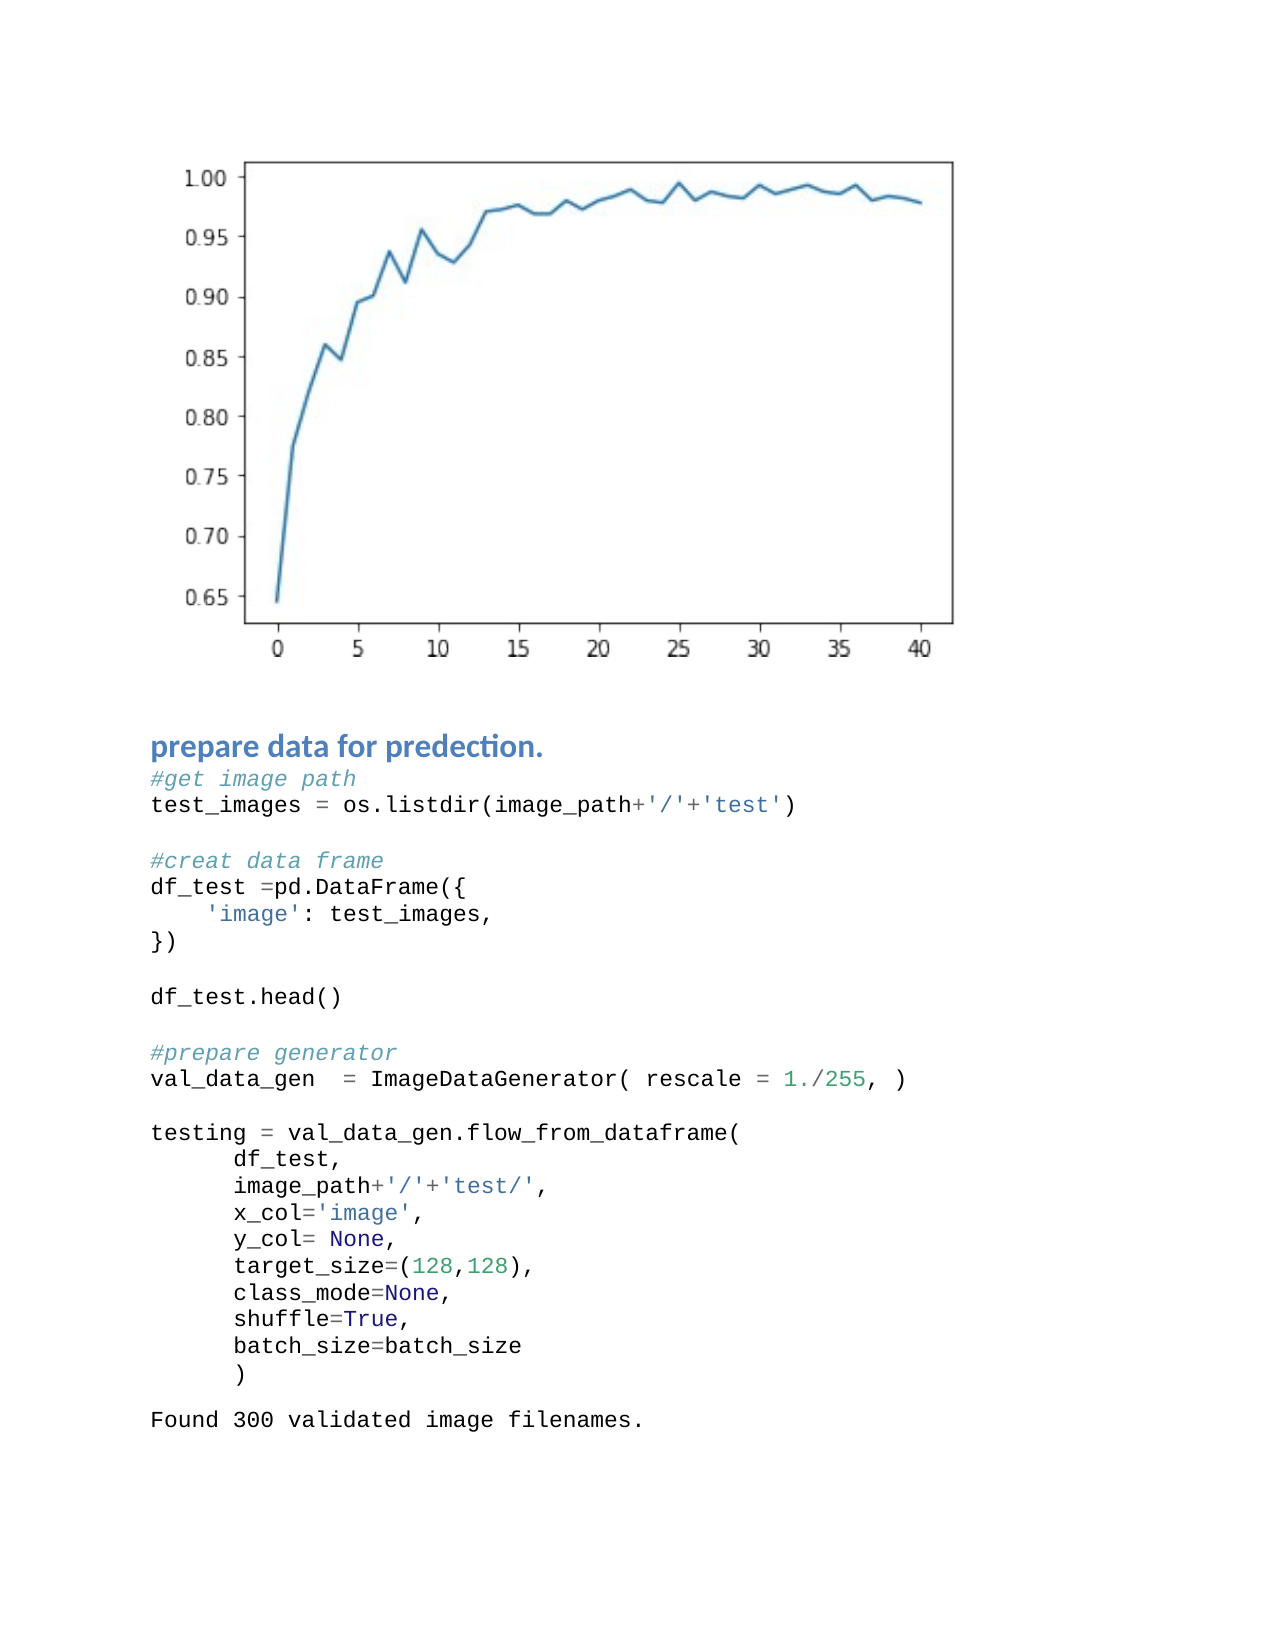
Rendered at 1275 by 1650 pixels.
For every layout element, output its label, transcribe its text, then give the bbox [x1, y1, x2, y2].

text }) [150, 929, 1127, 955]
text df_test.head() [150, 985, 1127, 1011]
text Found 300 validated image filenames. [150, 1408, 1127, 1434]
text testing = val_data_gen.flow_from_dataframe( df_test, [150, 1121, 849, 1174]
text image_path+'/'+'test/', x_col='image', [233, 1174, 551, 1227]
text ) [233, 1361, 1127, 1387]
subtitle prepare data for predection. [150, 725, 1127, 766]
text #creat data frame [150, 849, 1127, 875]
text y_col= None, target_size=(128,128), class_mode=None, shuffle=True, batch_size=batch_size [233, 1228, 538, 1360]
picture [185, 150, 963, 657]
text df_test =pd.DataFrame({ 'image': test_images, [150, 876, 496, 928]
text test_images = os.listdir(image_path+'/'+'test') [150, 794, 1127, 820]
text #prepare generator [150, 1041, 1127, 1067]
text #get image path [150, 767, 1127, 793]
text val_data_gen = ImageDataGenerator( rescale = 1./255, ) [150, 1068, 1127, 1094]
